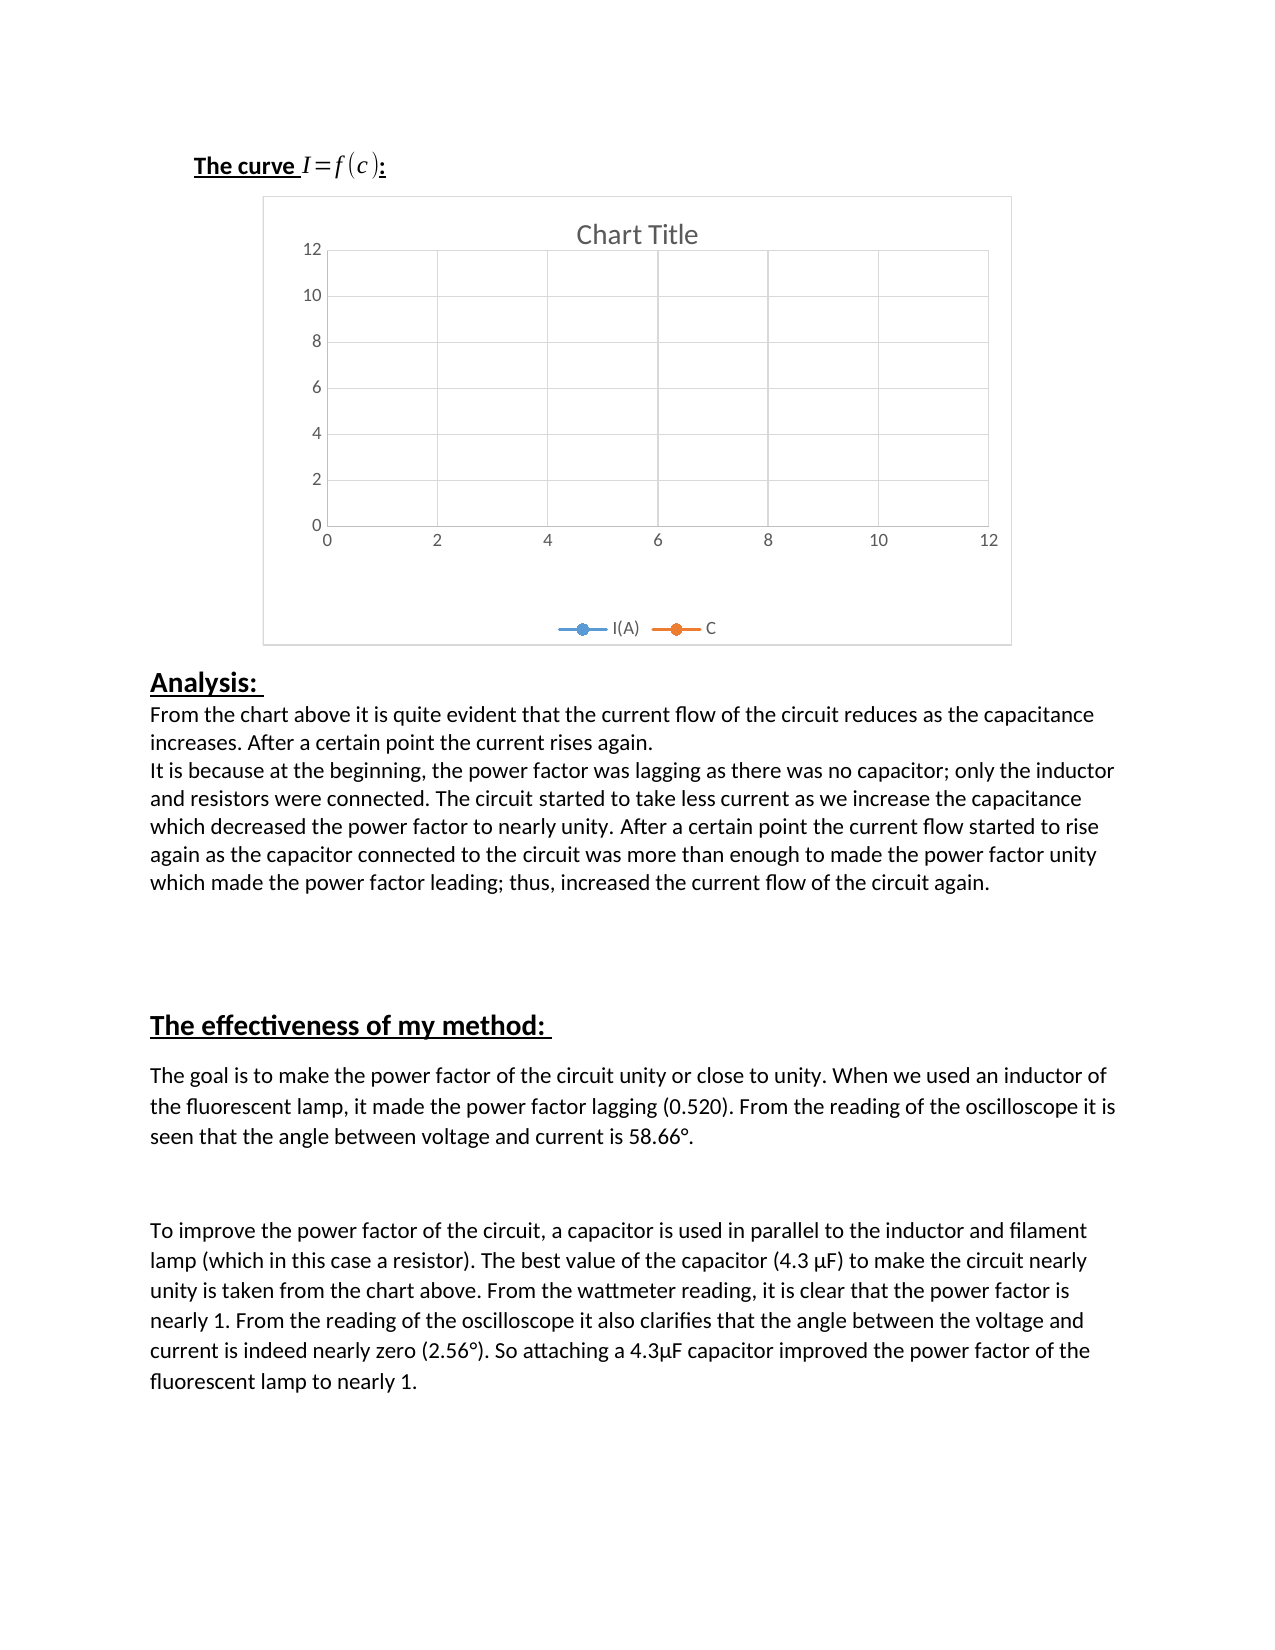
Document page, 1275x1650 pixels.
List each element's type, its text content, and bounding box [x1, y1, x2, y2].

text The goal is to make the power factor of the circuit unity or close to unity. When we used an inductor of the fluorescent lamp, it made the power factor lagging (0.520). From the reading of the oscilloscope it is seen that the angle between voltage and current is 58.66°. [150, 1062, 1125, 1150]
text The effectiveness of my method: [150, 1007, 1125, 1042]
list The curve : [194, 150, 1125, 181]
text To improve the power factor of the circuit, a capacitor is used in parallel to the inductor and filament lamp (which in this case a resistor). The best value of the capacitor (4.3 μF) to make the circuit nearly unity is taken from the chart above. From the wattmeter reading, it is clear that the power factor is nearly 1. From the reading of the oscilloscope it also clarifies that the angle between the voltage and current is indeed nearly zero (2.56°). So attaching a 4.3μF capacitor improved the power factor of the fluorescent lamp to nearly 1. [150, 1216, 1125, 1395]
text It is because at the beginning, the power factor was lagging as there was no capacitor; only the inductor and resistors were connected. The circuit started to take less current as we increase the capacitance which decreased the power factor to nearly unity. After a certain point the current flow started to rise again as the capacitor connected to the circuit was more than enough to made the power factor unity which made the power factor leading; thus, increased the current flow of the circuit again. [150, 756, 1125, 896]
text Analysis: [150, 664, 1125, 700]
text From the chart above it is quite evident that the current flow of the circuit reduces as the capacitance increases. After a certain point the current rises again. [150, 700, 1125, 756]
